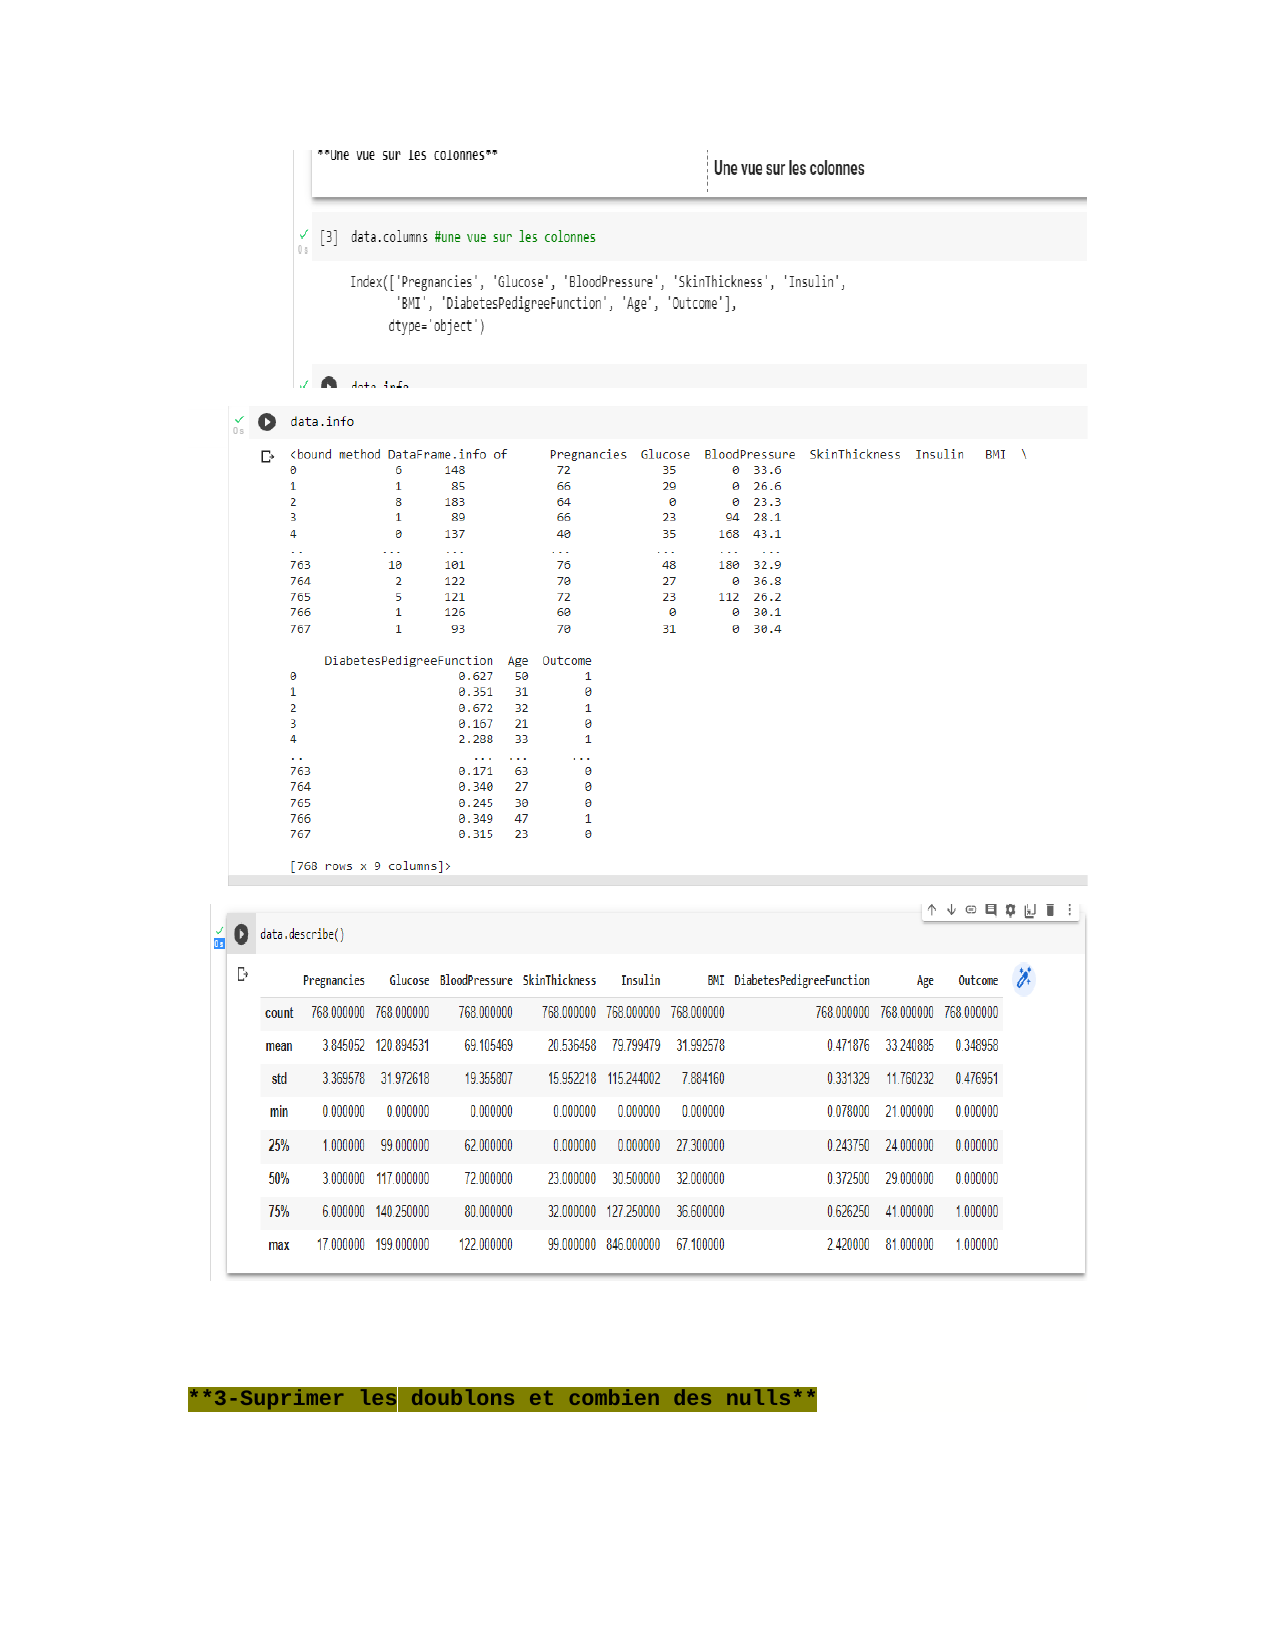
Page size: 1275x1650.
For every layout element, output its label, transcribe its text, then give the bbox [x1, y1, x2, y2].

picture [187, 904, 1088, 1281]
picture [187, 406, 1088, 886]
text **3-Suprimer les doublons et combien des nulls** [187, 1382, 1087, 1412]
picture [187, 150, 1087, 388]
